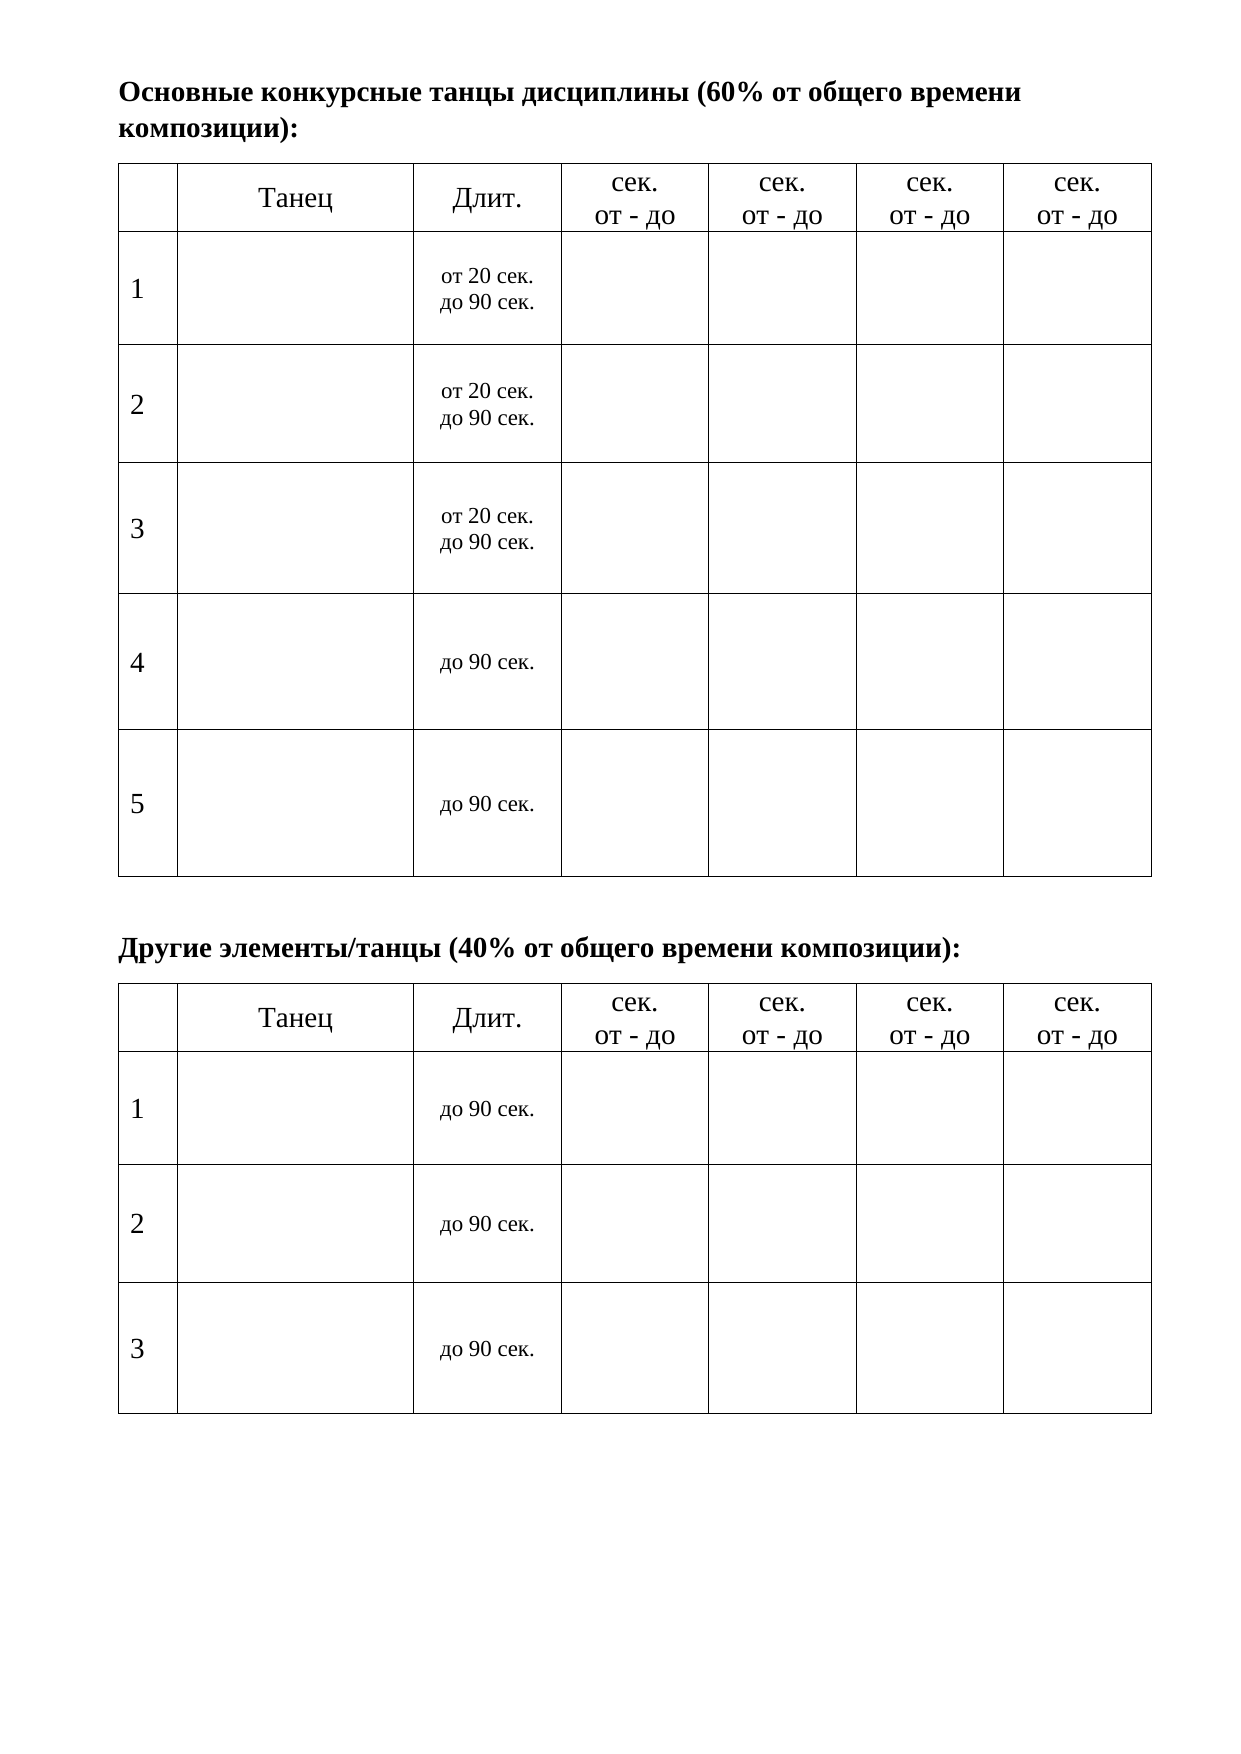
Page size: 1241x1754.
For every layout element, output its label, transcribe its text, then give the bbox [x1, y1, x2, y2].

table_cell [178, 345, 413, 462]
table_header сек. от - до [857, 164, 1003, 231]
table_cell [709, 1283, 856, 1413]
table_cell [1004, 594, 1151, 729]
table_cell [857, 1283, 1003, 1413]
table_cell [709, 1052, 856, 1164]
table_cell 5 [119, 730, 177, 876]
table_header сек. от - до [1004, 984, 1151, 1051]
table_cell [178, 594, 413, 729]
table_header сек. от - до [709, 164, 856, 231]
table_cell [857, 1165, 1003, 1282]
table_cell до 90 сек. [414, 730, 561, 876]
table_header Танец [178, 984, 413, 1051]
table_cell 1 [119, 1052, 177, 1164]
table_cell [857, 730, 1003, 876]
table_cell [709, 232, 856, 344]
table_header Танец [178, 164, 413, 231]
table_cell 3 [119, 1283, 177, 1413]
table_cell [857, 345, 1003, 462]
table_cell [857, 594, 1003, 729]
table_header сек. от - до [857, 984, 1003, 1051]
table_cell [178, 1165, 413, 1282]
table_cell [1004, 463, 1151, 593]
table_cell от 20 сек. до 90 сек. [414, 232, 561, 344]
table_cell [562, 232, 708, 344]
table_cell [857, 1052, 1003, 1164]
table_cell 2 [119, 1165, 177, 1282]
table_cell [1004, 345, 1151, 462]
table_cell [562, 1283, 708, 1413]
table_cell 1 [119, 232, 177, 344]
table_cell [178, 1052, 413, 1164]
table_cell [178, 1283, 413, 1413]
table_cell 2 [119, 345, 177, 462]
table_cell [709, 594, 856, 729]
table_cell [1004, 1283, 1151, 1413]
table_cell [562, 463, 708, 593]
table_cell [1004, 1052, 1151, 1164]
table_header [119, 164, 177, 231]
text Другие элементы/танцы (40% от общего времени композиции): [118, 930, 1152, 963]
table_cell [709, 730, 856, 876]
table_cell [1004, 730, 1151, 876]
table_header сек. от - до [709, 984, 856, 1051]
table_cell [562, 1165, 708, 1282]
table_cell [709, 463, 856, 593]
table_cell от 20 сек. до 90 сек. [414, 463, 561, 593]
table_cell [1004, 1165, 1151, 1282]
table_cell до 90 сек. [414, 594, 561, 729]
table_cell [562, 345, 708, 462]
table_header [119, 984, 177, 1051]
table_cell 3 [119, 463, 177, 593]
table_header Длит. [414, 984, 561, 1051]
table_cell [562, 1052, 708, 1164]
table_cell [178, 463, 413, 593]
table_cell до 90 сек. [414, 1052, 561, 1164]
table_header сек. от - до [1004, 164, 1151, 231]
table_header сек. от - до [562, 164, 708, 231]
table_cell 4 [119, 594, 177, 729]
table_cell [857, 463, 1003, 593]
table_cell [562, 730, 708, 876]
table_cell [1004, 232, 1151, 344]
table_cell [857, 232, 1003, 344]
table_cell [709, 1165, 856, 1282]
text Основные конкурсные танцы дисциплины (60% от общего времени композиции): [118, 74, 1152, 143]
table_cell до 90 сек. [414, 1165, 561, 1282]
table_header Длит. [414, 164, 561, 231]
table_cell до 90 сек. [414, 1283, 561, 1413]
table_cell [178, 730, 413, 876]
table_cell [178, 232, 413, 344]
table_cell [562, 594, 708, 729]
table_header сек. от - до [562, 984, 708, 1051]
table_cell от 20 сек. до 90 сек. [414, 345, 561, 462]
table_cell [709, 345, 856, 462]
